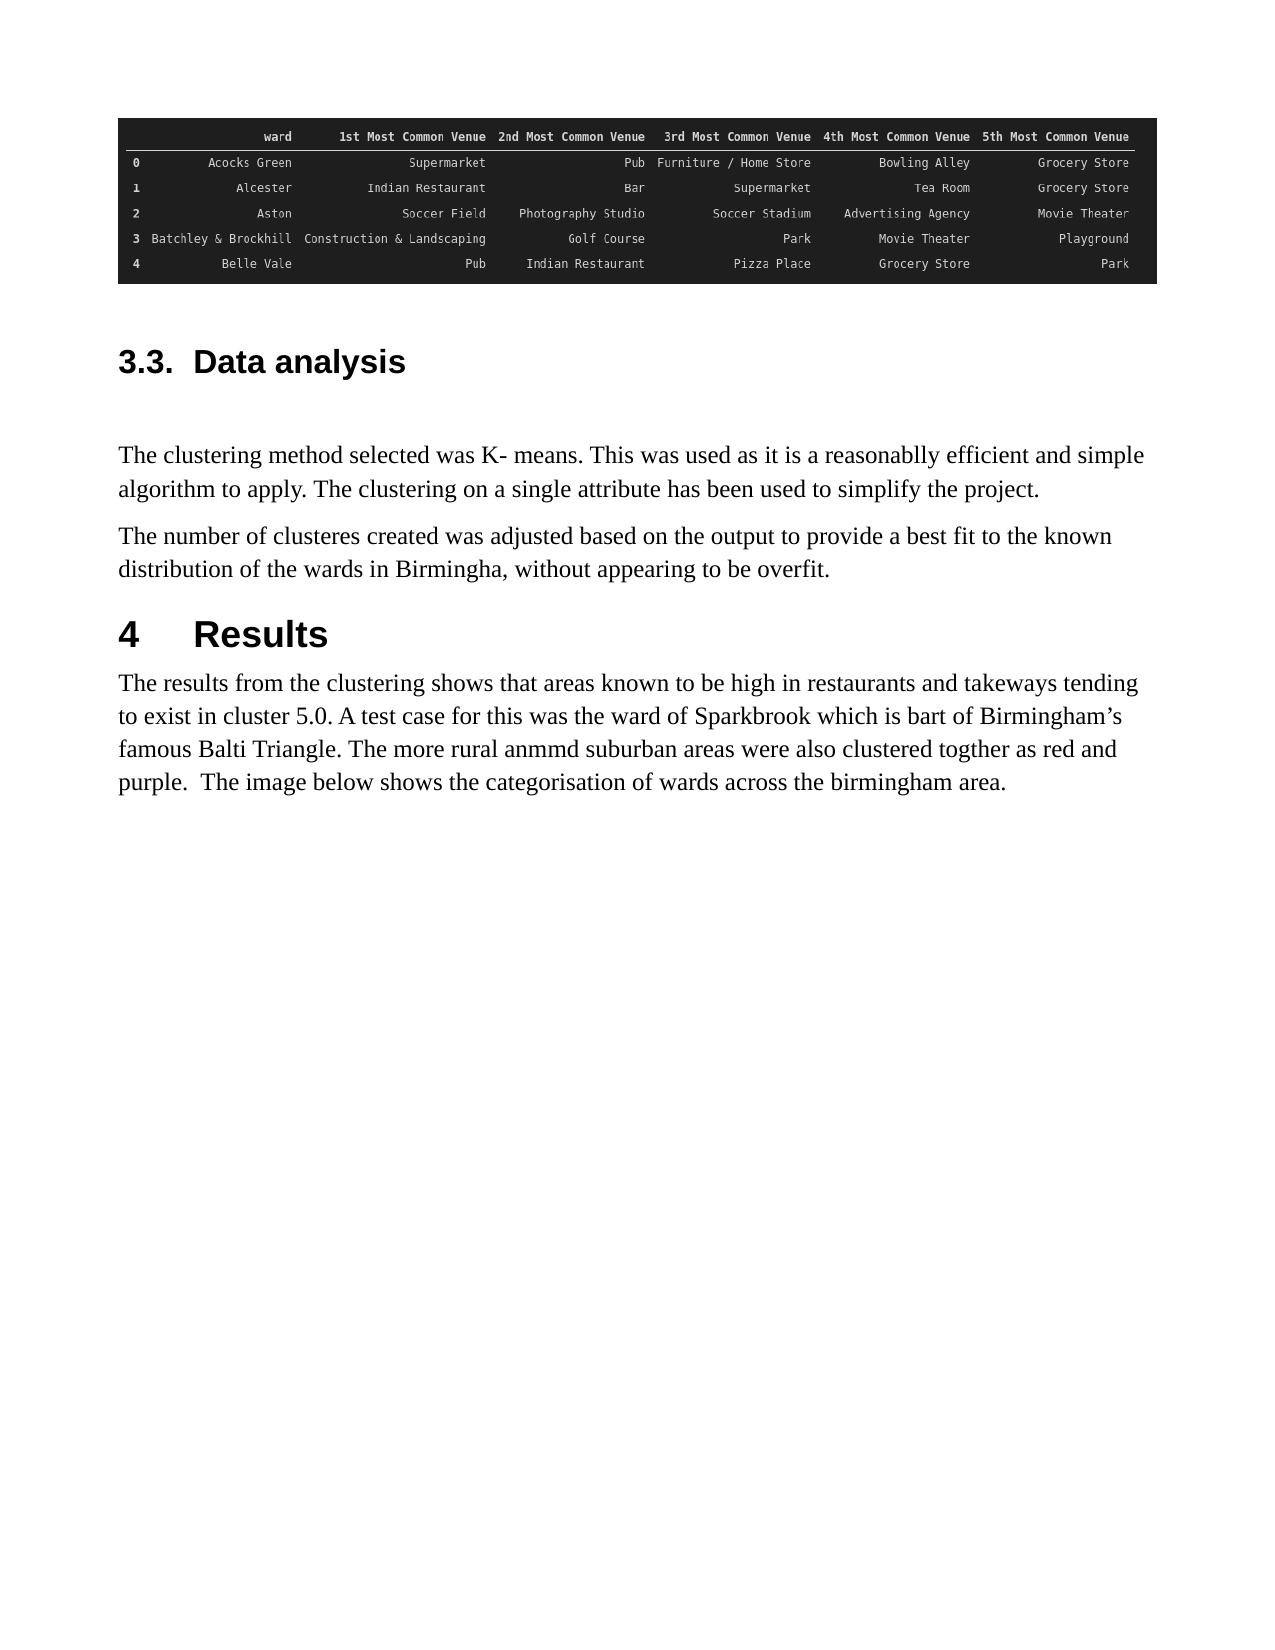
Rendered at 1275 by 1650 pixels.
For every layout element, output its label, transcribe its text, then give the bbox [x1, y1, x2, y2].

text The number of clusteres created was adjusted based on the output to provide a best fit to the known distribution of the wards in Birmingha, without appearing to be overfit. [118, 521, 1157, 583]
text The clustering method selected was K- means. This was used as it is a reasonablly efficient and simple algorithm to apply. The clustering on a single attribute has been used to simplify the project. [118, 441, 1157, 502]
subtitle Results [118, 612, 1157, 655]
subtitle Data analysis [118, 342, 1157, 381]
text The results from the clustering shows that areas known to be high in restaurants and takeways tending to exist in cluster 5.0. A test case for this was the ward of Sparkbrook which is bart of Birmingham’s famous Balti Triangle. The more rural anmmd suburban areas were also clustered togther as red and purple. The image below shows the categorisation of wards across the birmingham area. [118, 668, 1157, 796]
picture [118, 118, 1157, 284]
